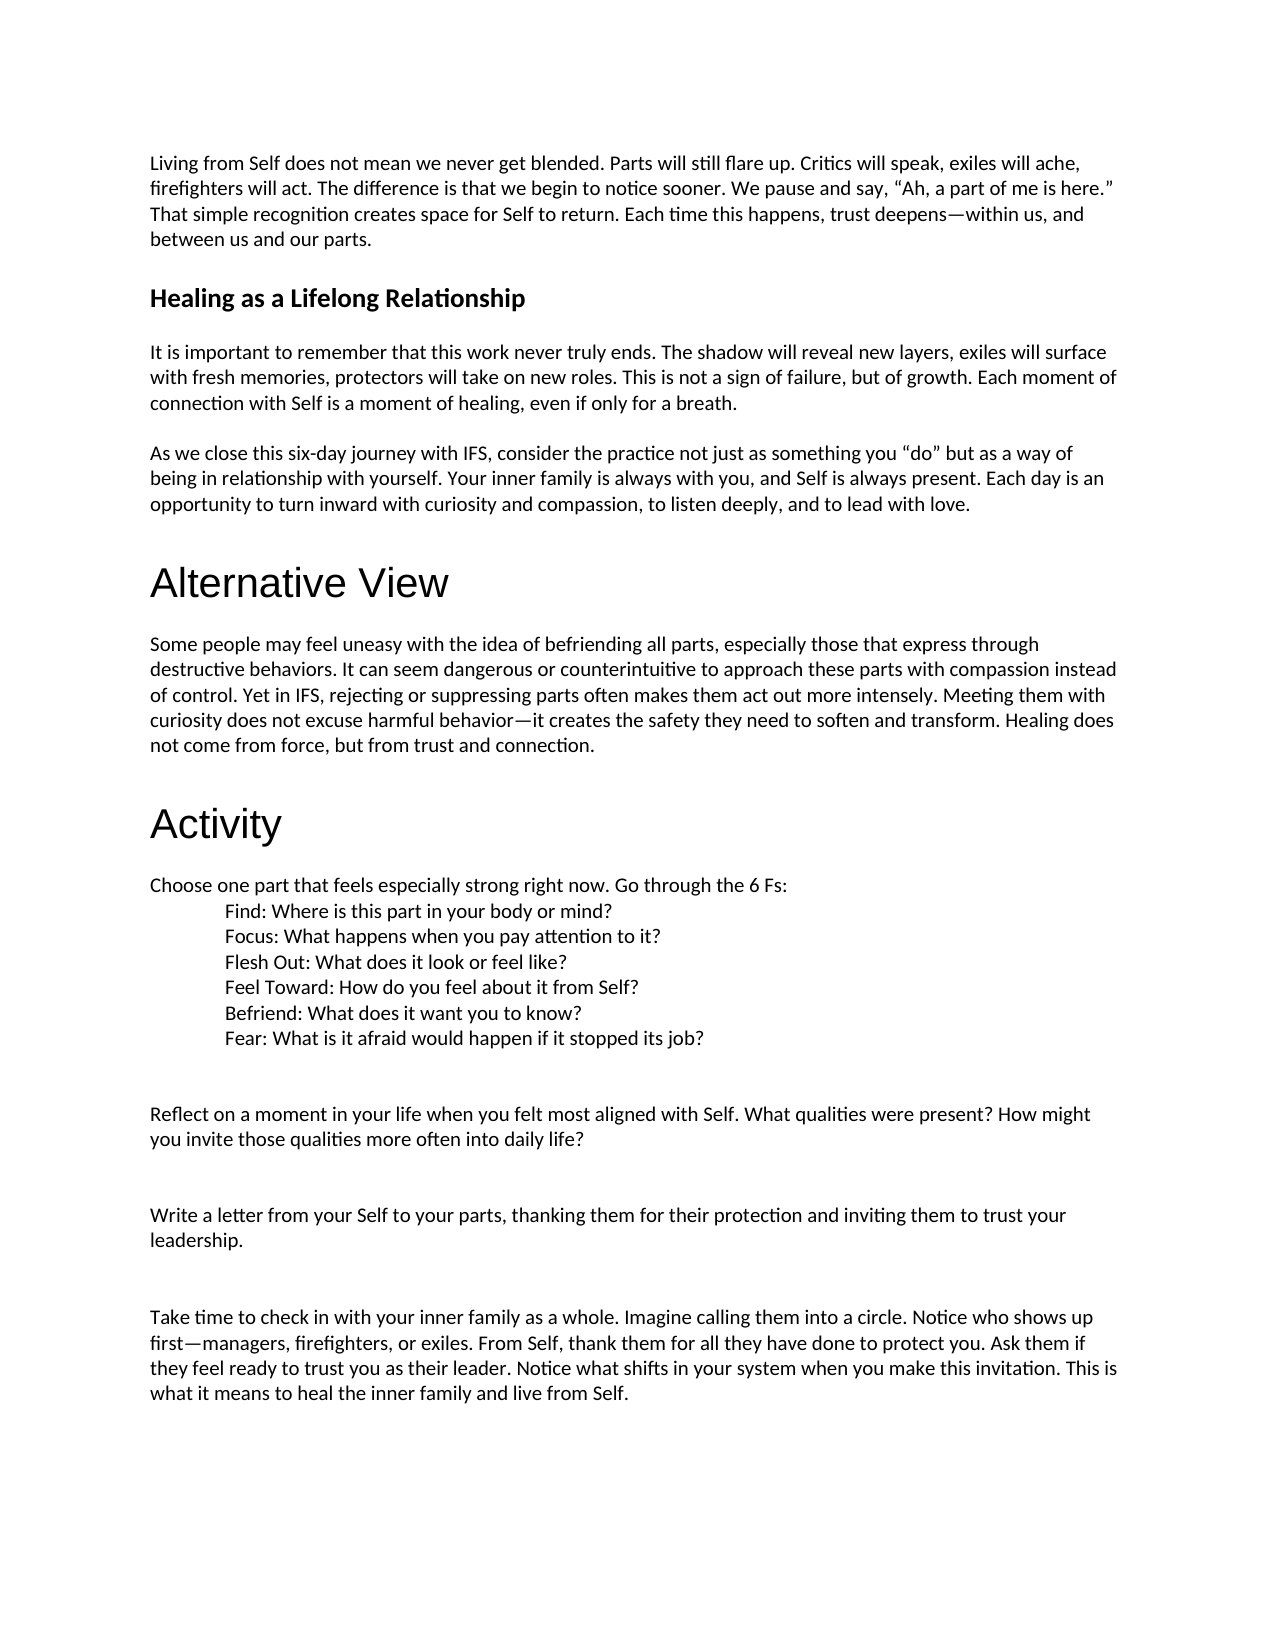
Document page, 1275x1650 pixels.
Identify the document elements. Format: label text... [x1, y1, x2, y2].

text It is important to remember that this work never truly ends. The shadow will reveal new layers, exiles will surface with fresh memories, protectors will take on new roles. This is not a sign of failure, but of growth. Each moment of connection with Self is a moment of healing, even if only for a breath. [150, 339, 1125, 415]
text Reflect on a moment in your life when you felt most aligned with Self. What qualities were present? How might you invite those qualities more often into daily life? [150, 1076, 1125, 1152]
text Living from Self does not mean we never get blended. Parts will still flare up. Critics will speak, exiles will ache, firefighters will act. The difference is that we begin to notice sooner. We pause and say, “Ah, a part of me is here.” That simple recognition creates space for Self to return. Each time this happens, trust deepens—within us, and between us and our parts. [150, 150, 1125, 252]
text As we close this six-day journey with IFS, consider the practice not just as something you “do” but as a way of being in relationship with yourself. Your inner family is always with you, and Self is always present. Each day is an opportunity to turn inward with curiosity and compassion, to listen deeply, and to lead with love. [150, 440, 1125, 516]
text Some people may feel uneasy with the idea of befriending all parts, especially those that express through destructive behaviors. It can seem dangerous or counterintuitive to approach these parts with compassion instead of control. Yet in IFS, rejecting or suppressing parts often makes them act out more intensely. Meeting them with curiosity does not excuse harmful behavior—it creates the safety they need to soften and transform. Healing does not come from force, but from trust and connection. [150, 631, 1125, 758]
subtitle Activity [150, 800, 1125, 848]
text Write a letter from your Self to your parts, thanking them for their protection and inviting them to trust your leadership. [150, 1177, 1125, 1279]
text Choose one part that feels especially strong right now. Go through the 6 Fs: Find: Where is this part in your body or mind? Focus: What happens when you pay attention to it? Flesh Out: What does it look or feel like? Feel Toward: How do you feel about it from Self? Befriend: What does it want you to know? Fear: What is it afraid would happen if it stopped its job? [150, 873, 1125, 1051]
text Take time to check in with your inner family as a whole. Imagine calling them into a circle. Notice who shows up first—managers, firefighters, or exiles. From Self, thank them for all they have done to protect you. Ask them if they feel ready to trust you as their leader. Notice what shifts in your system when you make this invitation. This is what it means to heal the inner family and live from Self. [150, 1304, 1125, 1406]
subtitle Healing as a Lifelong Relationship [150, 281, 1125, 314]
subtitle Alternative View [150, 558, 1125, 606]
